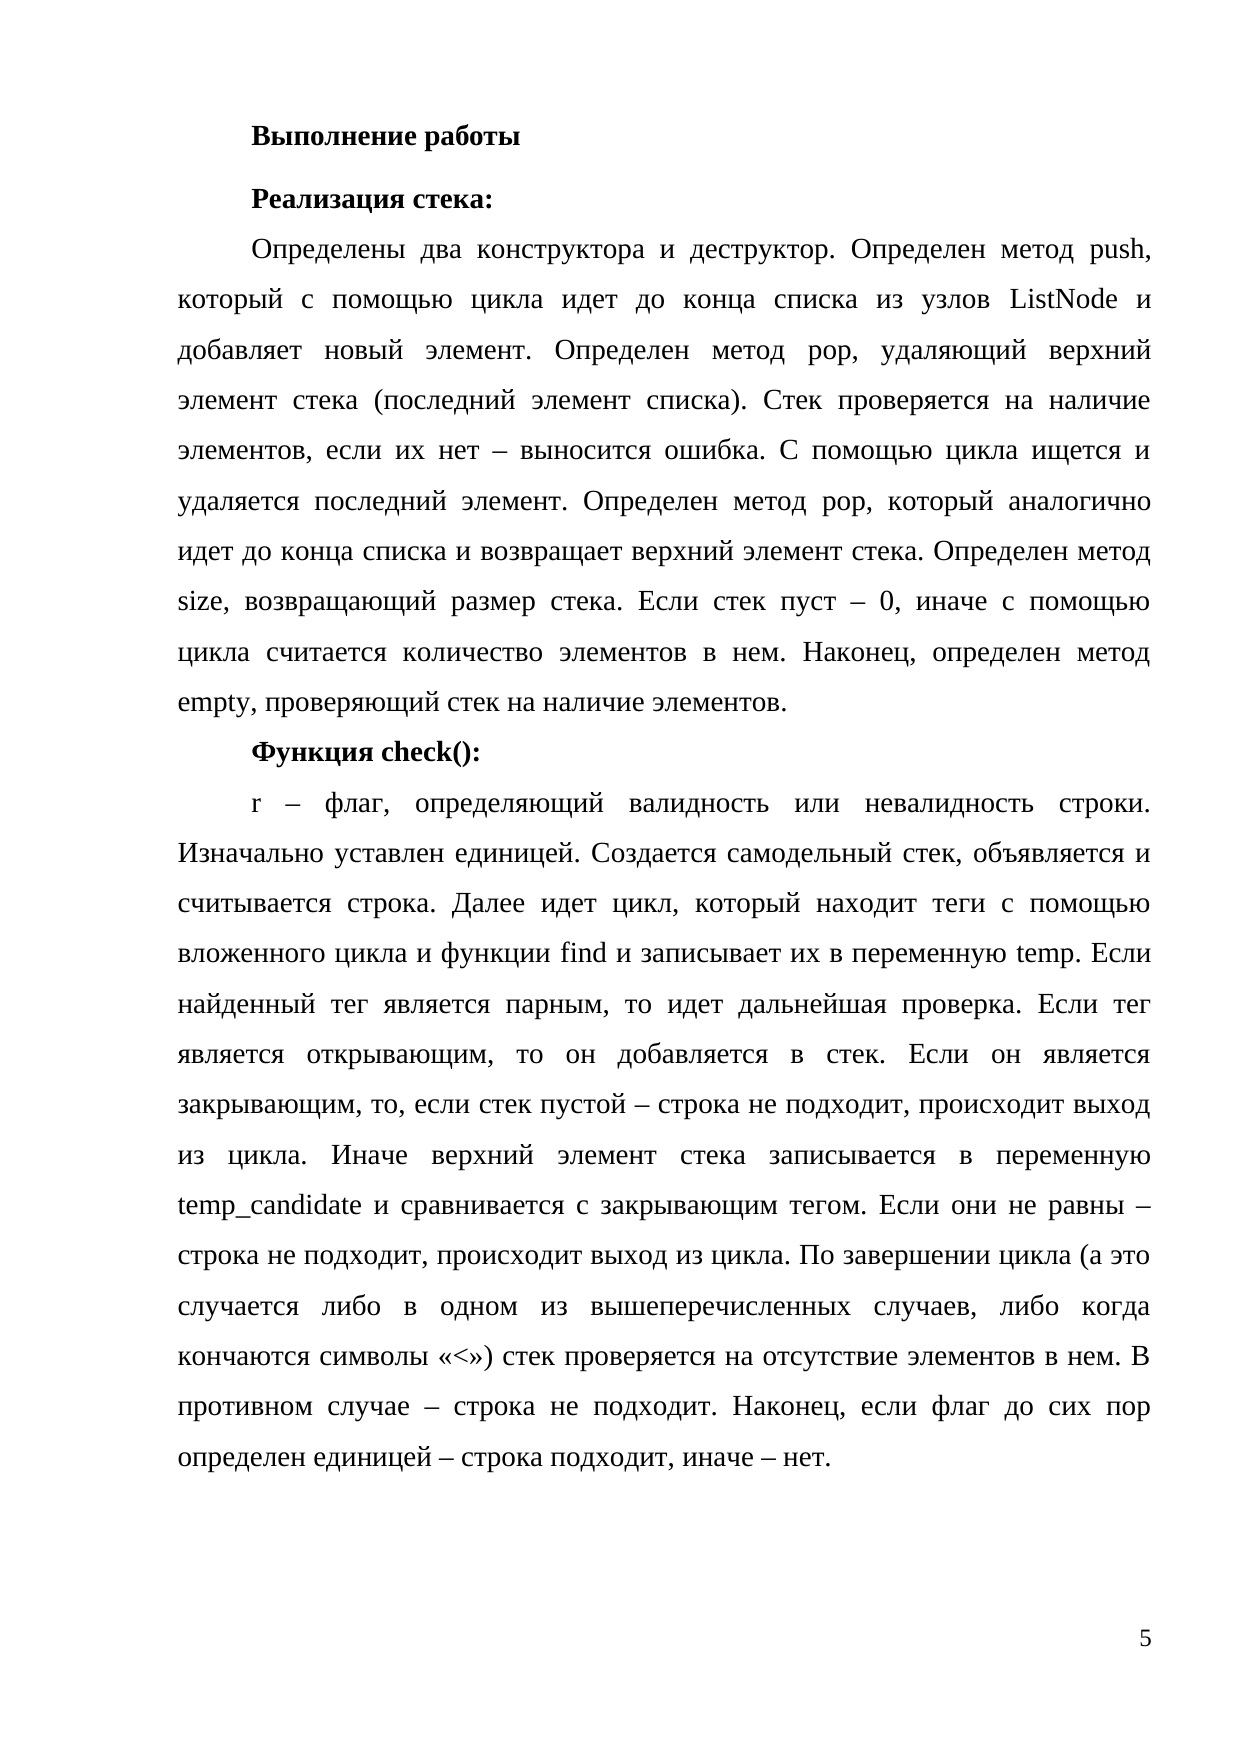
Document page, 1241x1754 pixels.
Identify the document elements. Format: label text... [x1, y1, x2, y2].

text r – флаг, определяющий валидность или невалидность строки. Изначально уставлен единицей. Создается самодельный стек, объявляется и считывается строка. Далее идет цикл, который находит теги с помощью вложенного цикла и функции find и записывает их в переменную temp. Если найденный тег является парным, то идет дальнейшая проверка. Если тег является открывающим, то он добавляется в стек. Если он является закрывающим, то, если стек пустой – строка не подходит, происходит выход из цикла. Иначе верхний элемент стека записывается в переменную temp_candidate и сравнивается с закрывающим тегом. Если они не равны – строка не подходит, происходит выход из цикла. По завершении цикла (а это случается либо в одном из вышеперечисленных случаев, либо когда кончаются символы «<») стек проверяется на отсутствие элементов в нем. В противном случае – строка не подходит. Наконец, если флаг до сих пор определен единицей – строка подходит, иначе – нет. [177, 785, 1152, 1472]
text Функция check(): [177, 734, 1152, 768]
text Определены два конструктора и деструктор. Определен метод push, который с помощью цикла идет до конца списка из узлов ListNode и добавляет новый элемент. Определен метод pop, удаляющий верхний элемент стека (последний элемент списка). Стек проверяется на наличие элементов, если их нет – выносится ошибка. С помощью цикла ищется и удаляется последний элемент. Определен метод pop, который аналогично идет до конца списка и возвращает верхний элемент стека. Определен метод size, возвращающий размер стека. Если стек пуст – 0, иначе с помощью цикла считается количество элементов в нем. Наконец, определен метод empty, проверяющий стек на наличие элементов. [177, 231, 1152, 718]
subtitle Выполнение работы [177, 118, 1152, 152]
text Реализация стека: [177, 181, 1152, 214]
